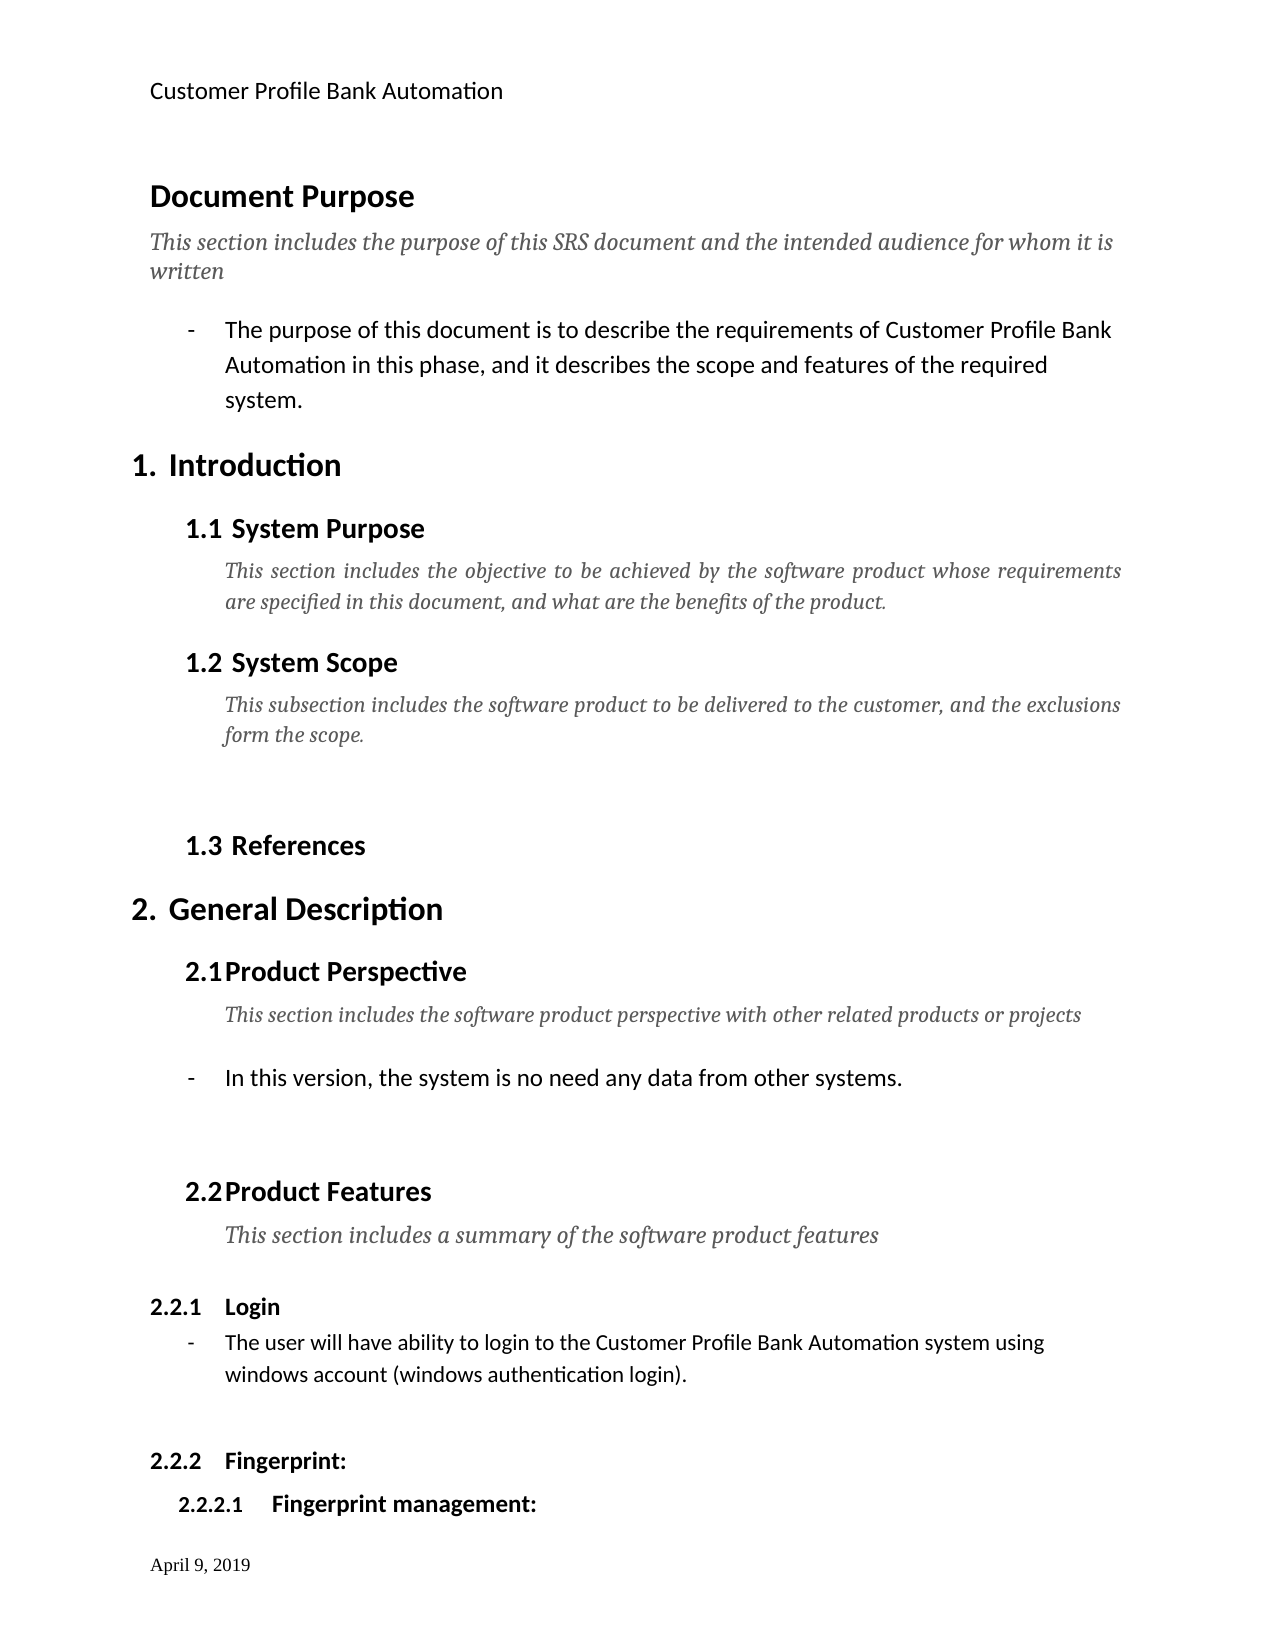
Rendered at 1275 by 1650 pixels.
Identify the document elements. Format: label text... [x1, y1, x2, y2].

subtitle Document Purpose [150, 175, 1125, 216]
list This section includes the objective to be achieved by the software product whose requirements are specified in this document, and what are the benefits of the product. [225, 558, 1125, 615]
list This section includes the software product perspective with other related products or projects [225, 1001, 1125, 1028]
subtitle Introduction [131, 444, 1125, 485]
list The purpose of this document is to describe the requirements of Customer Profile Bank Automation in this phase, and it describes the scope and features of the required system. [187, 314, 1125, 415]
subtitle References [185, 827, 1125, 862]
subtitle General Description [131, 887, 1125, 928]
subtitle Fingerprint management: [178, 1488, 1125, 1519]
subtitle Product Perspective [185, 953, 1125, 989]
text This section includes the purpose of this SRS document and the intended audience for whom it is written [150, 228, 1125, 286]
subtitle Fingerprint: [150, 1445, 1125, 1476]
subtitle System Scope [185, 644, 1125, 679]
list In this version, the system is no need any data from other systems. [187, 1062, 1125, 1092]
text This section includes a summary of the software product features [225, 1221, 1125, 1250]
list The user will have ability to login to the Customer Profile Bank Automation system using windows account (windows authentication login). [187, 1328, 1125, 1388]
subtitle System Purpose [185, 510, 1125, 546]
subtitle Product Features [185, 1173, 1125, 1209]
list This subsection includes the software product to be delivered to the customer, and the exclusions form the scope. [225, 692, 1125, 748]
subtitle Login [150, 1291, 1125, 1322]
